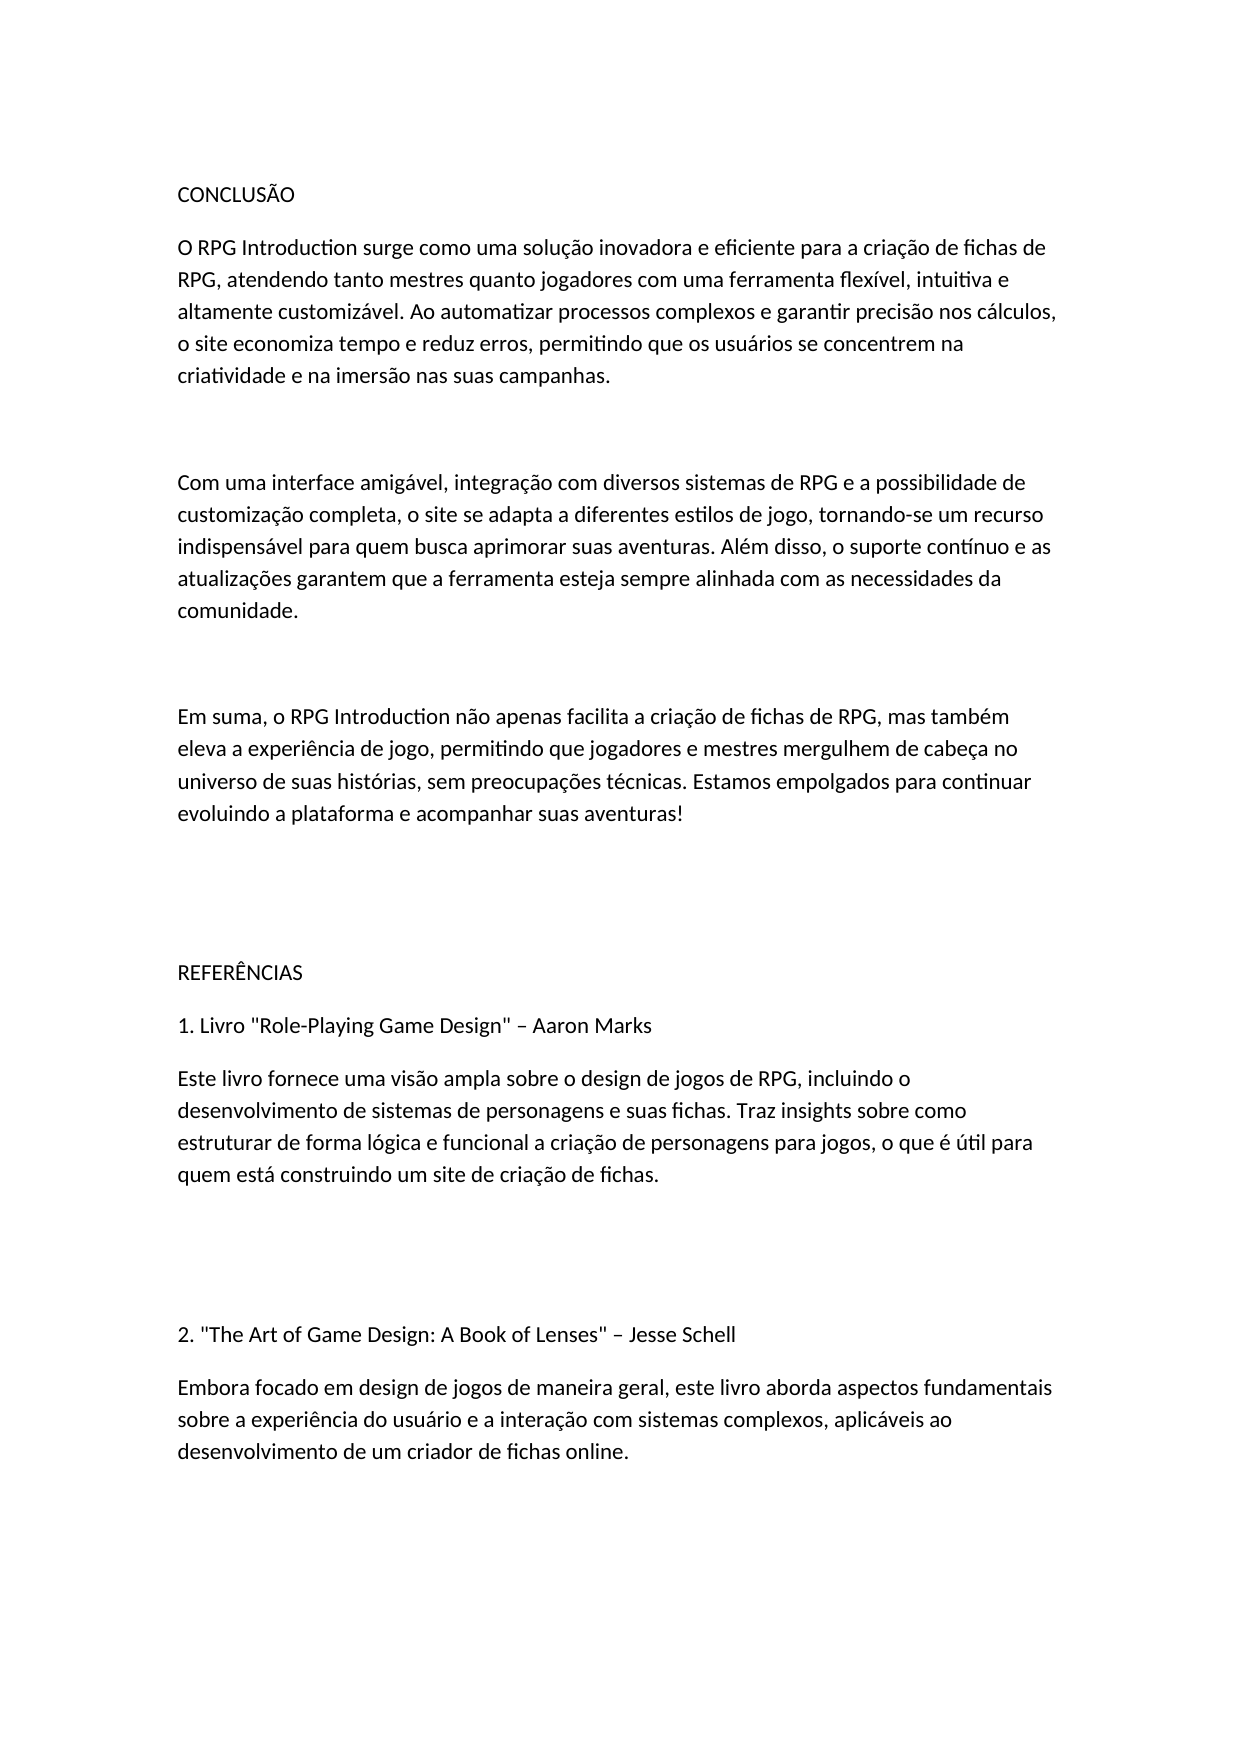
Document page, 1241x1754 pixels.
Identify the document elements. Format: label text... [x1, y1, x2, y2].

text Este livro fornece uma visão ampla sobre o design de jogos de RPG, incluindo o desenvolvimento de sistemas de personagens e suas fichas. Traz insights sobre como estruturar de forma lógica e funcional a criação de personagens para jogos, o que é útil para quem está construindo um site de criação de fichas. [177, 1064, 1063, 1189]
text CONCLUSÃO [177, 148, 1063, 208]
text 1. Livro "Role-Playing Game Design" – Aaron Marks [177, 1011, 1063, 1039]
text Embora focado em design de jogos de maneira geral, este livro aborda aspectos fundamentais sobre a experiência do usuário e a interação com sistemas complexos, aplicáveis ao desenvolvimento de um criador de fichas online. [177, 1373, 1063, 1465]
text 2. "The Art of Game Design: A Book of Lenses" – Jesse Schell [177, 1320, 1063, 1348]
text Com uma interface amigável, integração com diversos sistemas de RPG e a possibilidade de customização completa, o site se adapta a diferentes estilos de jogo, tornando-se um recurso indispensável para quem busca aprimorar suas aventuras. Além disso, o suporte contínuo e as atualizações garantem que a ferramenta esteja sempre alinhada com as necessidades da comunidade. [177, 468, 1063, 624]
text O RPG Introduction surge como uma solução inovadora e eficiente para a criação de fichas de RPG, atendendo tanto mestres quanto jogadores com uma ferramenta flexível, intuitiva e altamente customizável. Ao automatizar processos complexos e garantir precisão nos cálculos, o site economiza tempo e reduz erros, permitindo que os usuários se concentrem na criatividade e na imersão nas suas campanhas. [177, 233, 1063, 389]
text Em suma, o RPG Introduction não apenas facilita a criação de fichas de RPG, mas também eleva a experiência de jogo, permitindo que jogadores e mestres mergulhem de cabeça no universo de suas histórias, sem preocupações técnicas. Estamos empolgados para continuar evoluindo a plataforma e acompanhar suas aventuras! [177, 702, 1063, 827]
text REFERÊNCIAS [177, 958, 1063, 986]
